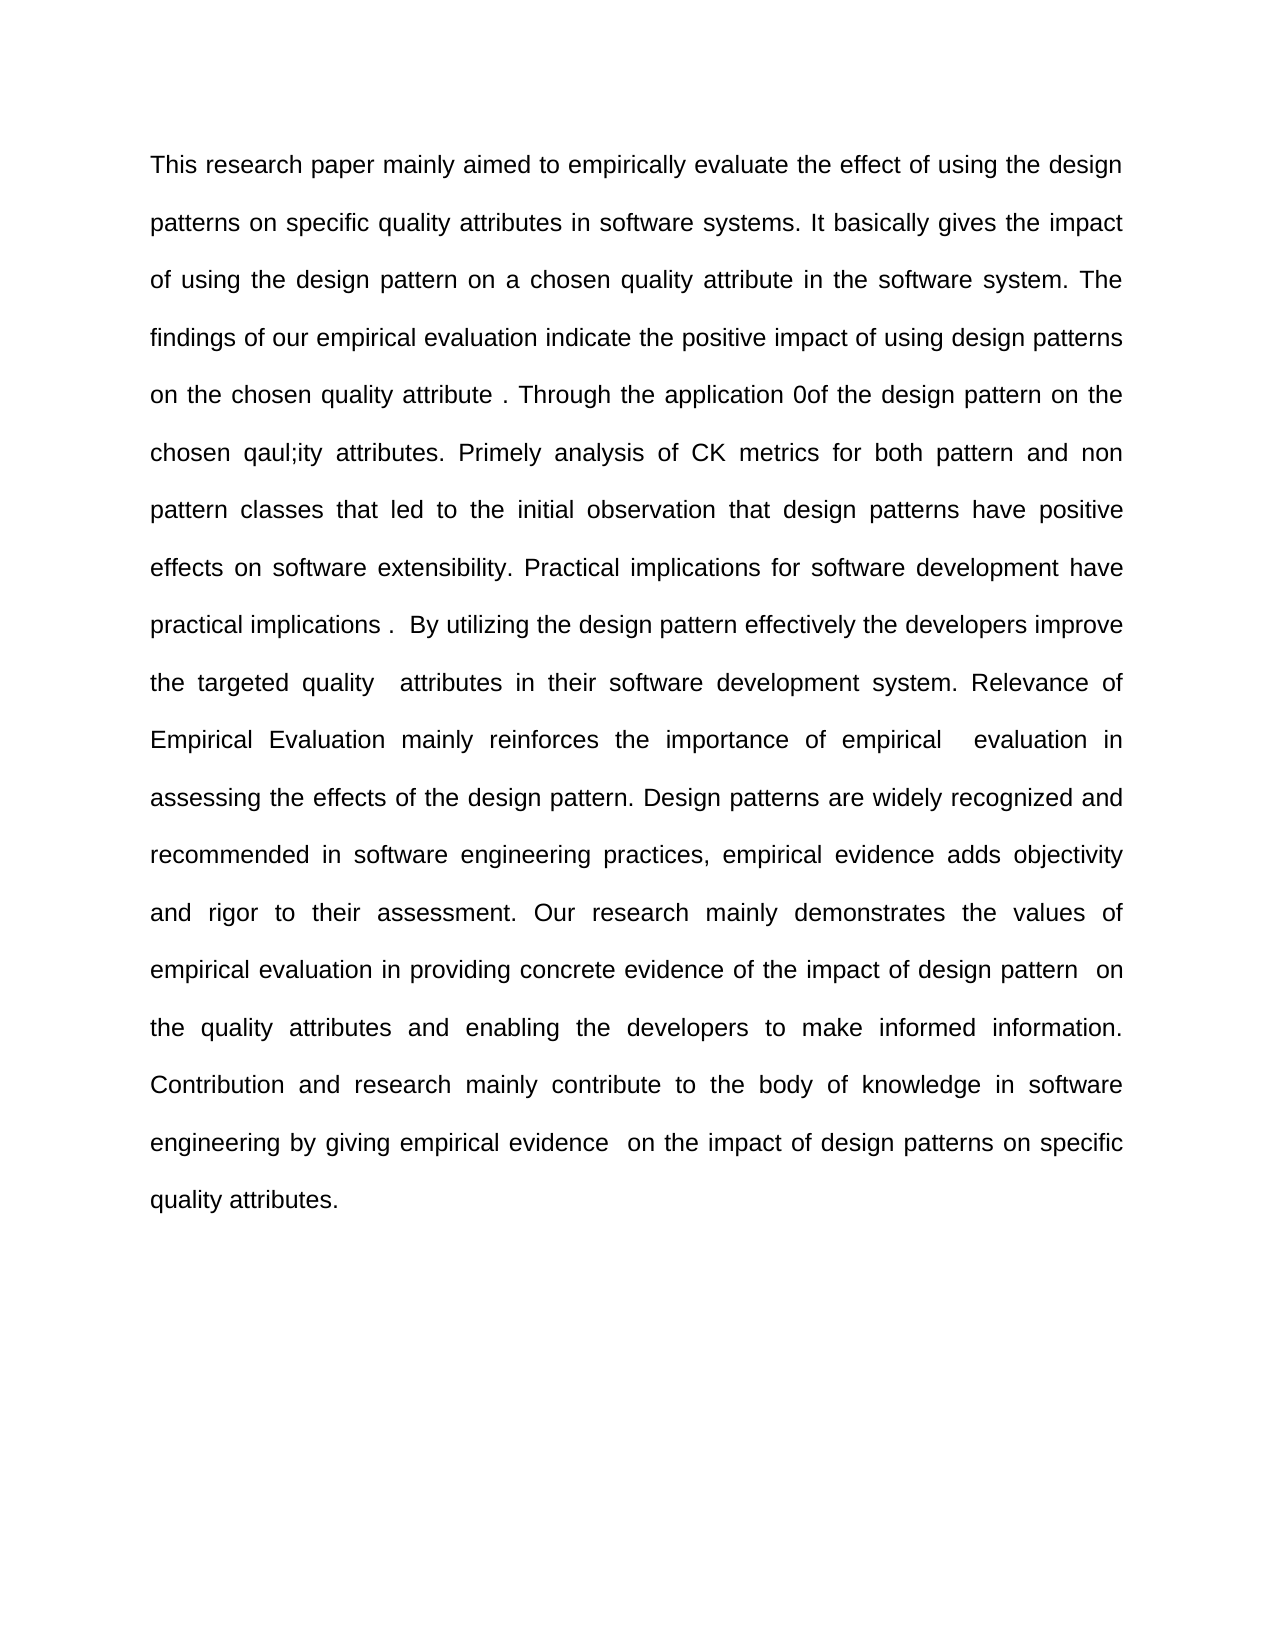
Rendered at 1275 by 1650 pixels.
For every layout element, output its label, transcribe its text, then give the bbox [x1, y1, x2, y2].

text This research paper mainly aimed to empirically evaluate the effect of using the design patterns on specific quality attributes in software systems. It basically gives the impact of using the design pattern on a chosen quality attribute in the software system. The findings of our empirical evaluation indicate the positive impact of using design patterns on the chosen quality attribute . Through the application 0of the design pattern on the chosen qaul;ity attributes. Primely analysis of CK metrics for both pattern and non pattern classes that led to the initial observation that design patterns have positive effects on software extensibility. Practical implications for software development have practical implications . By utilizing the design pattern effectively the developers improve the targeted quality attributes in their software development system. Relevance of Empirical Evaluation mainly reinforces the importance of empirical evaluation in assessing the effects of the design pattern. Design patterns are widely recognized and recommended in software engineering practices, empirical evidence adds objectivity and rigor to their assessment. Our research mainly demonstrates the values of empirical evaluation in providing concrete evidence of the impact of design pattern on the quality attributes and enabling the developers to make informed information. Contribution and research mainly contribute to the body of knowledge in software engineering by giving empirical evidence on the impact of design patterns on specific quality attributes. [150, 150, 1125, 1214]
